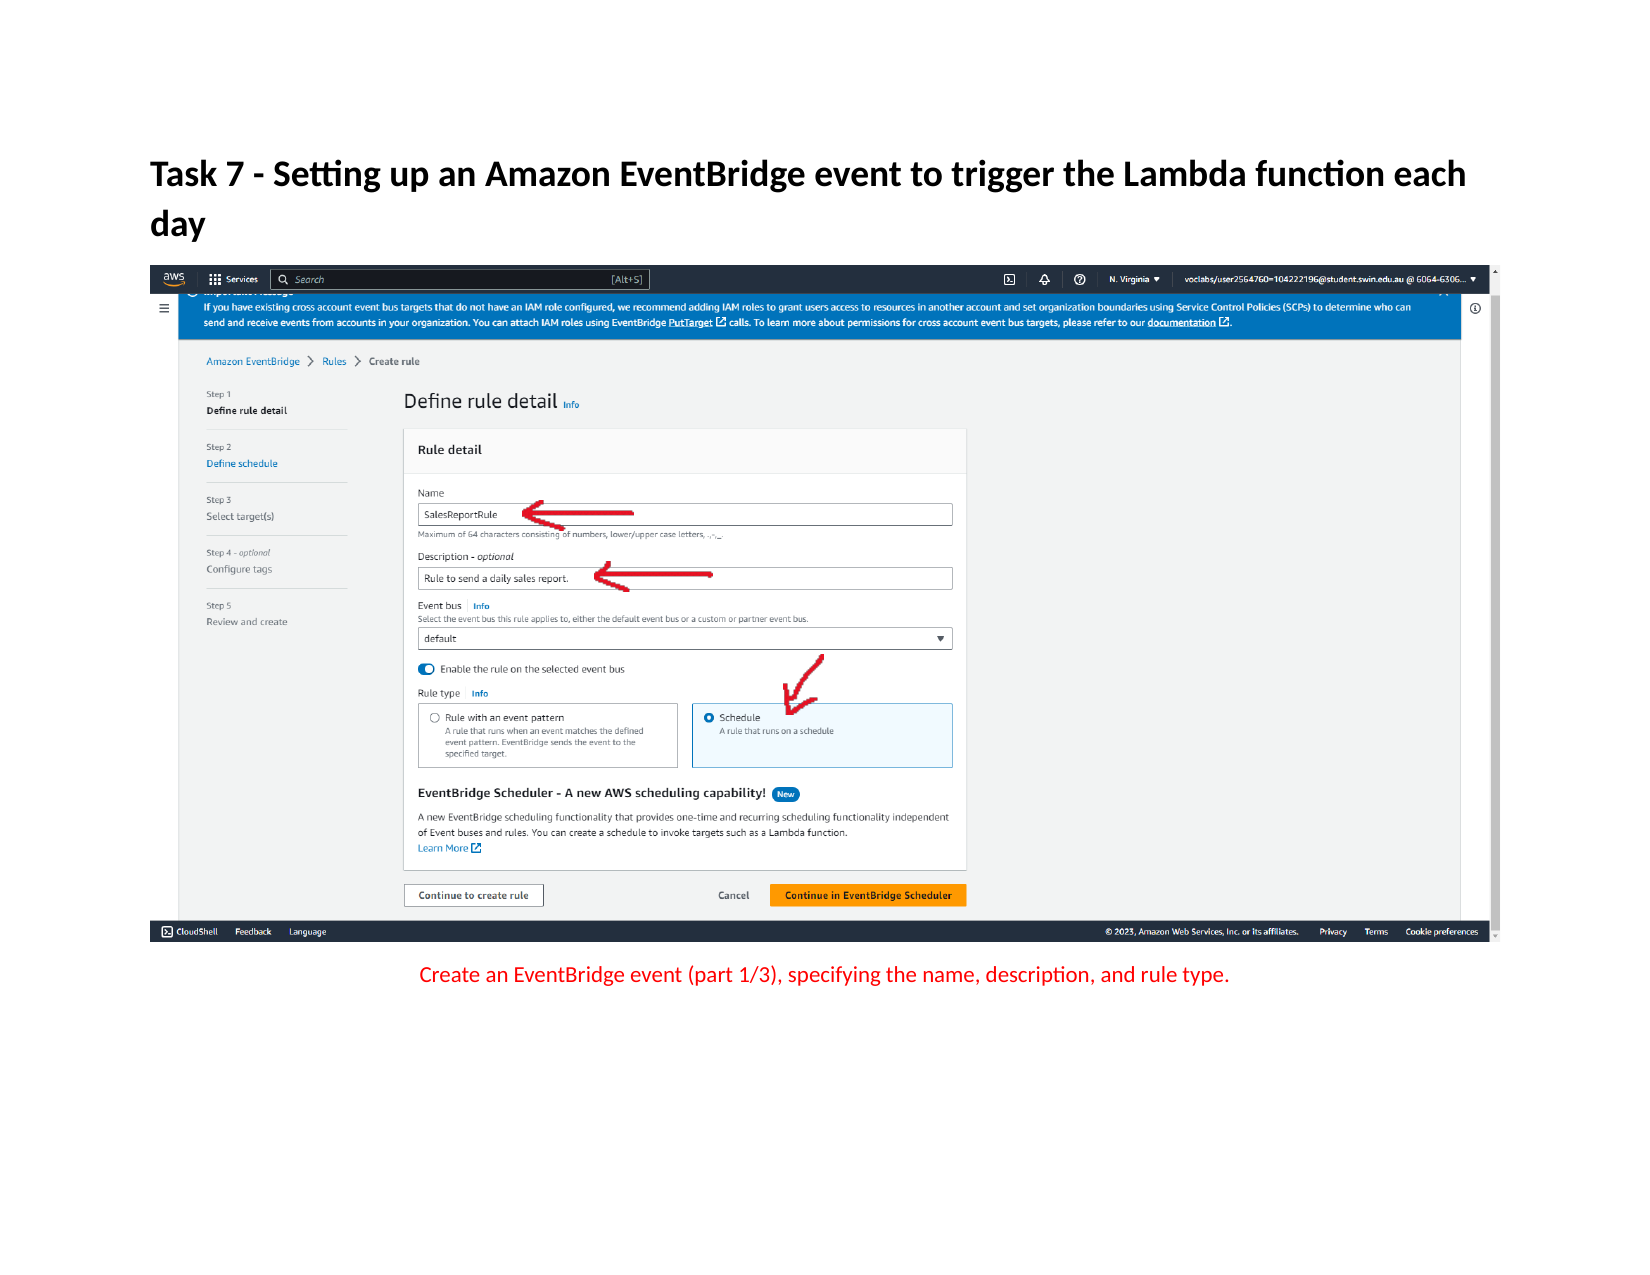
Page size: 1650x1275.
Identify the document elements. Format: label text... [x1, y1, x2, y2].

text Create an EventBridge event (part 1/3), specifying the name, description, and rule type. [150, 960, 1500, 988]
picture [150, 265, 1500, 942]
text Task 7 - Setting up an Amazon EventBridge event to trigger the Lambda function each day [150, 150, 1500, 245]
